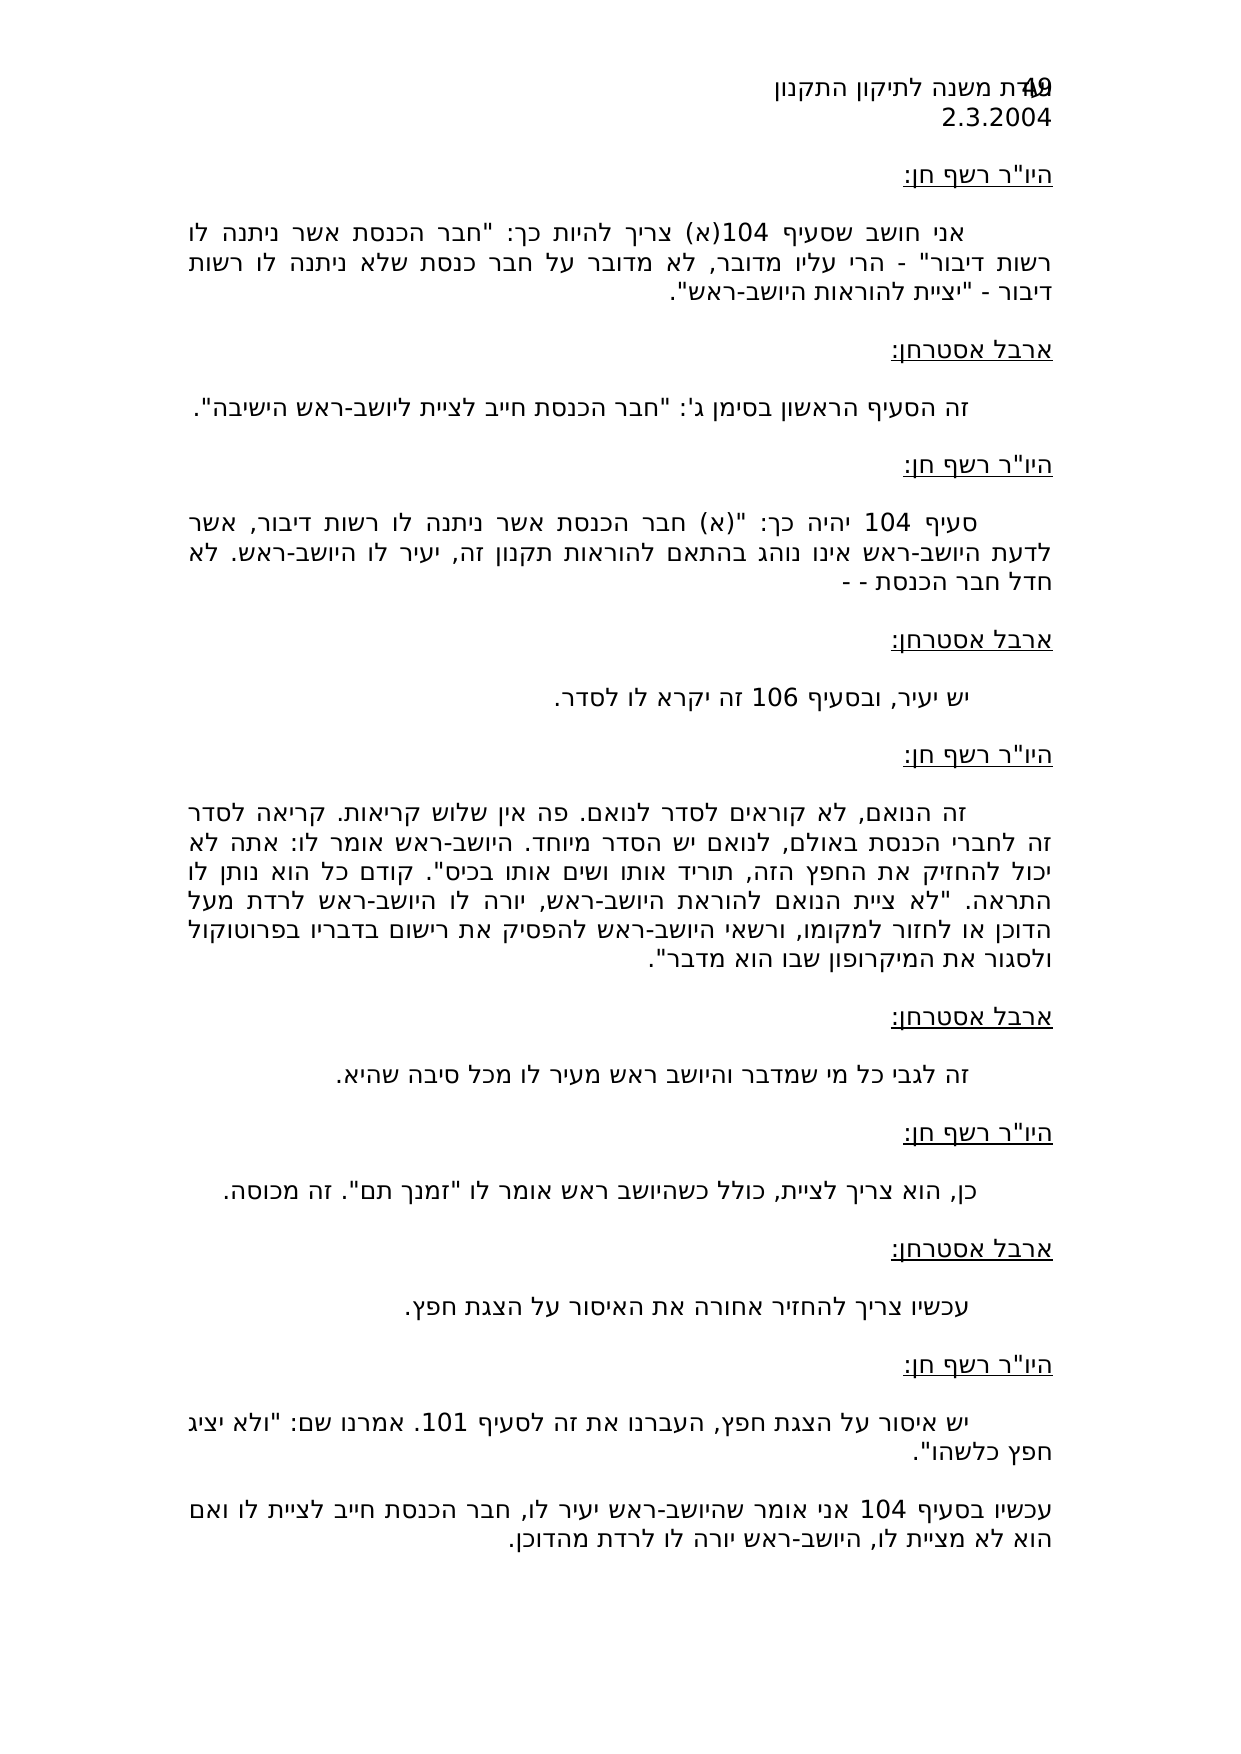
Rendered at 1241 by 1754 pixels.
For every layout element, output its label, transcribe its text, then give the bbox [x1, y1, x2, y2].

text ארבל אסטרחן: [187, 335, 1053, 364]
text עכשיו בסעיף 104 אני אומר שהיושב-ראש יעיר לו, חבר הכנסת חייב לציית לו ואם הוא לא מציית לו, היושב-ראש יורה לו לרדת מהדוכן. [187, 1495, 1053, 1553]
text זה הנואם, לא קוראים לסדר לנואם. פה אין שלוש קריאות. קריאה לסדר זה לחברי הכנסת באולם, לנואם יש הסדר מיוחד. היושב-ראש אומר לו: אתה לא יכול להחזיק את החפץ הזה, תוריד אותו ושים אותו בכיס". קודם כל הוא נותן לו התראה. "לא ציית הנואם להוראת היושב-ראש, יורה לו היושב-ראש לרדת מעל הדוכן או לחזור למקומו, ורשאי היושב-ראש להפסיק את רישום בדבריו בפרוטוקול ולסגור את המיקרופון שבו הוא מדבר". [187, 798, 1053, 973]
text זה הסעיף הראשון בסימן ג': "חבר הכנסת חייב לציית ליושב-ראש הישיבה". [187, 393, 1053, 422]
text היו"ר רשף חן: [187, 741, 1053, 770]
text כן, הוא צריך לציית, כולל כשהיושב ראש אומר לו "זמנך תם". זה מכוסה. [187, 1176, 1053, 1205]
text היו"ר רשף חן: [187, 1350, 1053, 1379]
text היו"ר רשף חן: [187, 1118, 1053, 1147]
text ארבל אסטרחן: [187, 1002, 1053, 1031]
text יש יעיר, ובסעיף 106 זה יקרא לו לסדר. [187, 683, 1053, 712]
text יש איסור על הצגת חפץ, העברנו את זה לסעיף 101. אמרנו שם: "ולא יציג חפץ כלשהו". [187, 1408, 1053, 1466]
text אני חושב שסעיף 104(א) צריך להיות כך: "חבר הכנסת אשר ניתנה לו רשות דיבור" - הרי עליו מדובר, לא מדובר על חבר כנסת שלא ניתנה לו רשות דיבור - "יציית להוראות היושב-ראש". [187, 218, 1053, 306]
text סעיף 104 יהיה כך: "(א) חבר הכנסת אשר ניתנה לו רשות דיבור, אשר לדעת היושב-ראש אינו נוהג בהתאם להוראות תקנון זה, יעיר לו היושב-ראש. לא חדל חבר הכנסת - - [187, 508, 1053, 596]
text זה לגבי כל מי שמדבר והיושב ראש מעיר לו מכל סיבה שהיא. [187, 1060, 1053, 1089]
text עכשיו צריך להחזיר אחורה את האיסור על הצגת חפץ. [187, 1292, 1053, 1321]
text היו"ר רשף חן: [187, 451, 1053, 480]
text ארבל אסטרחן: [187, 1234, 1053, 1263]
text ארבל אסטרחן: [187, 625, 1053, 654]
text היו"ר רשף חן: [187, 161, 1053, 190]
